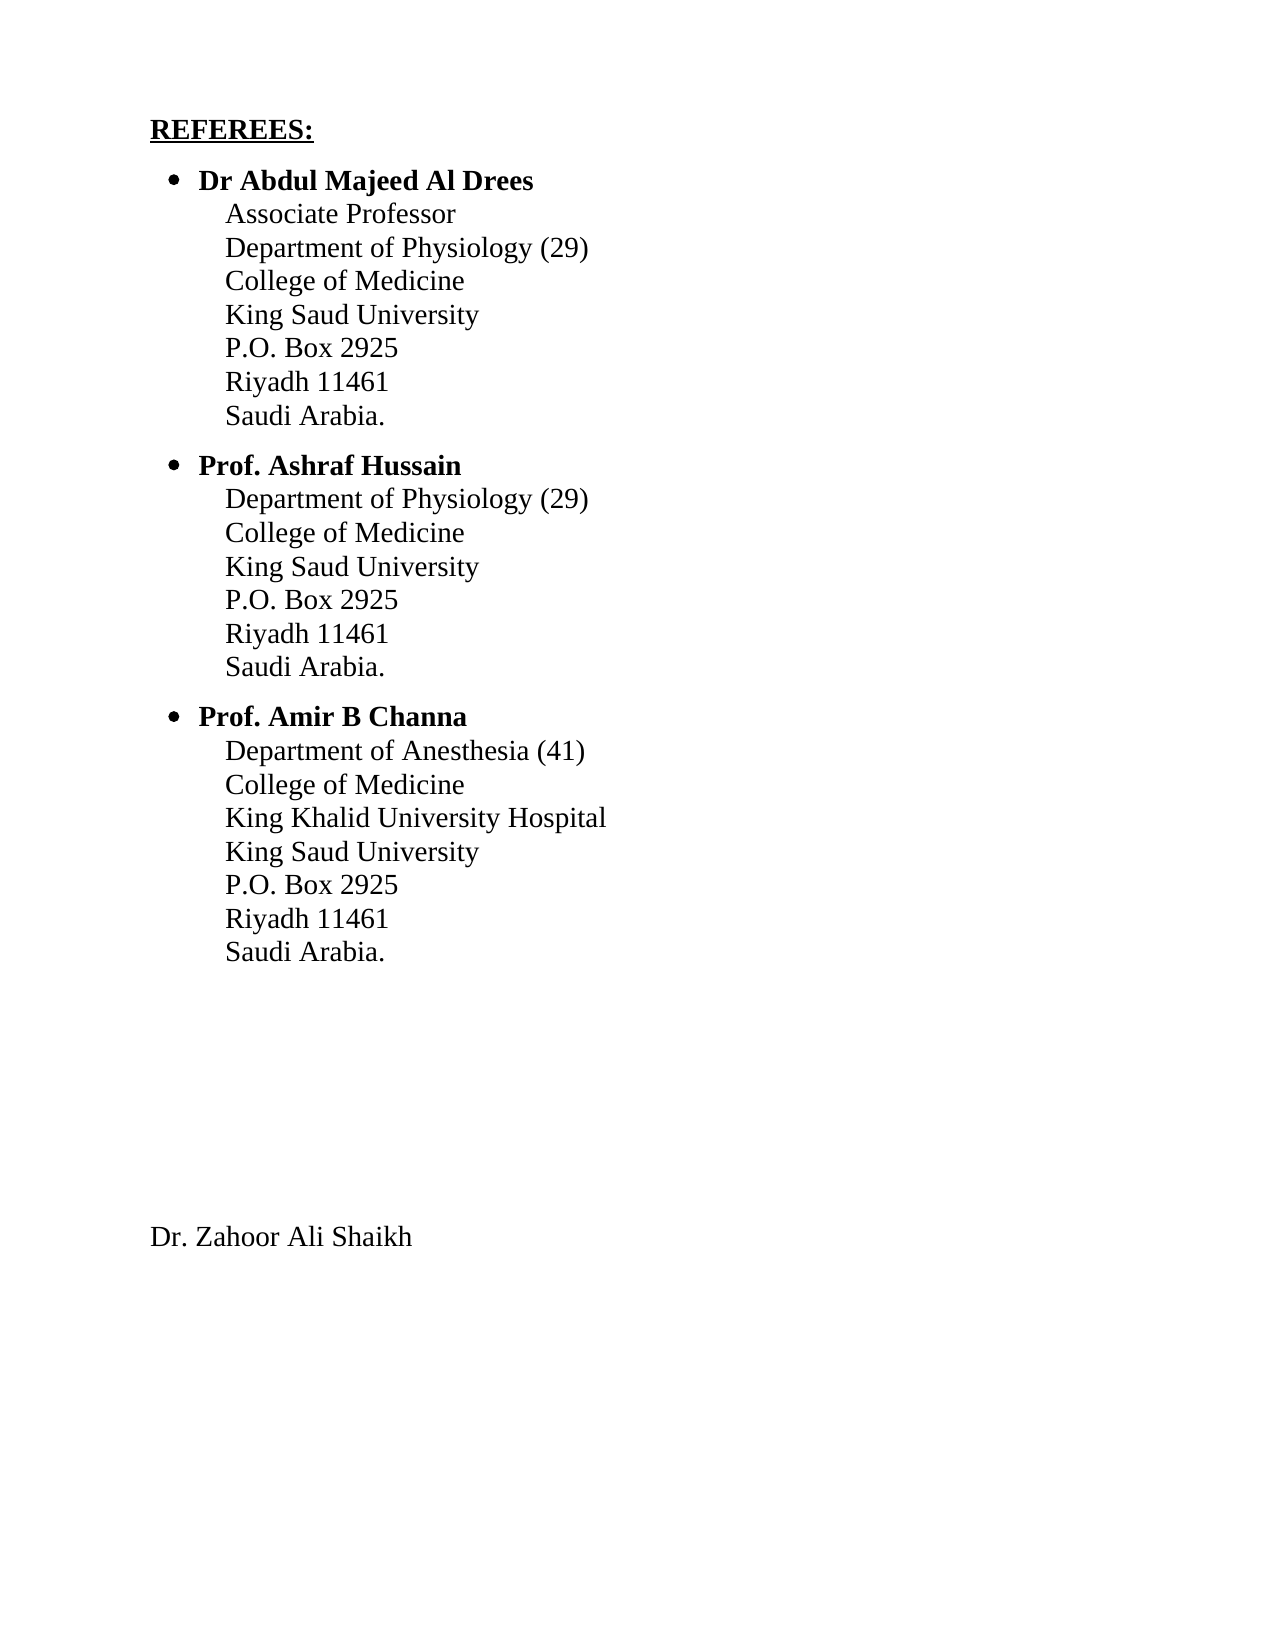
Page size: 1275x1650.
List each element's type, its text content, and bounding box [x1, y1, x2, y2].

text Department of Anesthesia (41) [150, 733, 1125, 767]
text College of Medicine [225, 263, 1125, 297]
text Saudi Arabia. [225, 398, 1125, 431]
text P.O. Box 2925 [225, 331, 1125, 364]
text Department of Physiology (29) [150, 482, 1125, 515]
list Dr Abdul Majeed Al Drees [169, 163, 1125, 196]
text Riyadh 11461 [225, 364, 1125, 398]
text Riyadh 11461 [150, 616, 1125, 649]
text College of Medicine [150, 515, 1125, 549]
text King Saud University [150, 834, 1125, 867]
text Associate Professor [225, 196, 1125, 230]
text King Saud University [225, 297, 1125, 331]
text Riyadh 11461 [150, 901, 1125, 934]
text Saudi Arabia. [150, 934, 1125, 968]
list Prof. Ashraf Hussain [169, 448, 1125, 482]
text Dr. Zahoor Ali Shaikh [150, 1219, 1125, 1253]
text King Khalid University Hospital [150, 800, 1125, 834]
text REFEREES: [150, 112, 1125, 146]
text King Saud University [150, 549, 1125, 582]
text College of Medicine [150, 767, 1125, 800]
text P.O. Box 2925 [150, 867, 1125, 901]
text P.O. Box 2925 [150, 582, 1125, 616]
text Department of Physiology (29) [225, 230, 1125, 263]
list Prof. Amir B Channa [169, 699, 1125, 733]
text Saudi Arabia. [150, 649, 1125, 683]
